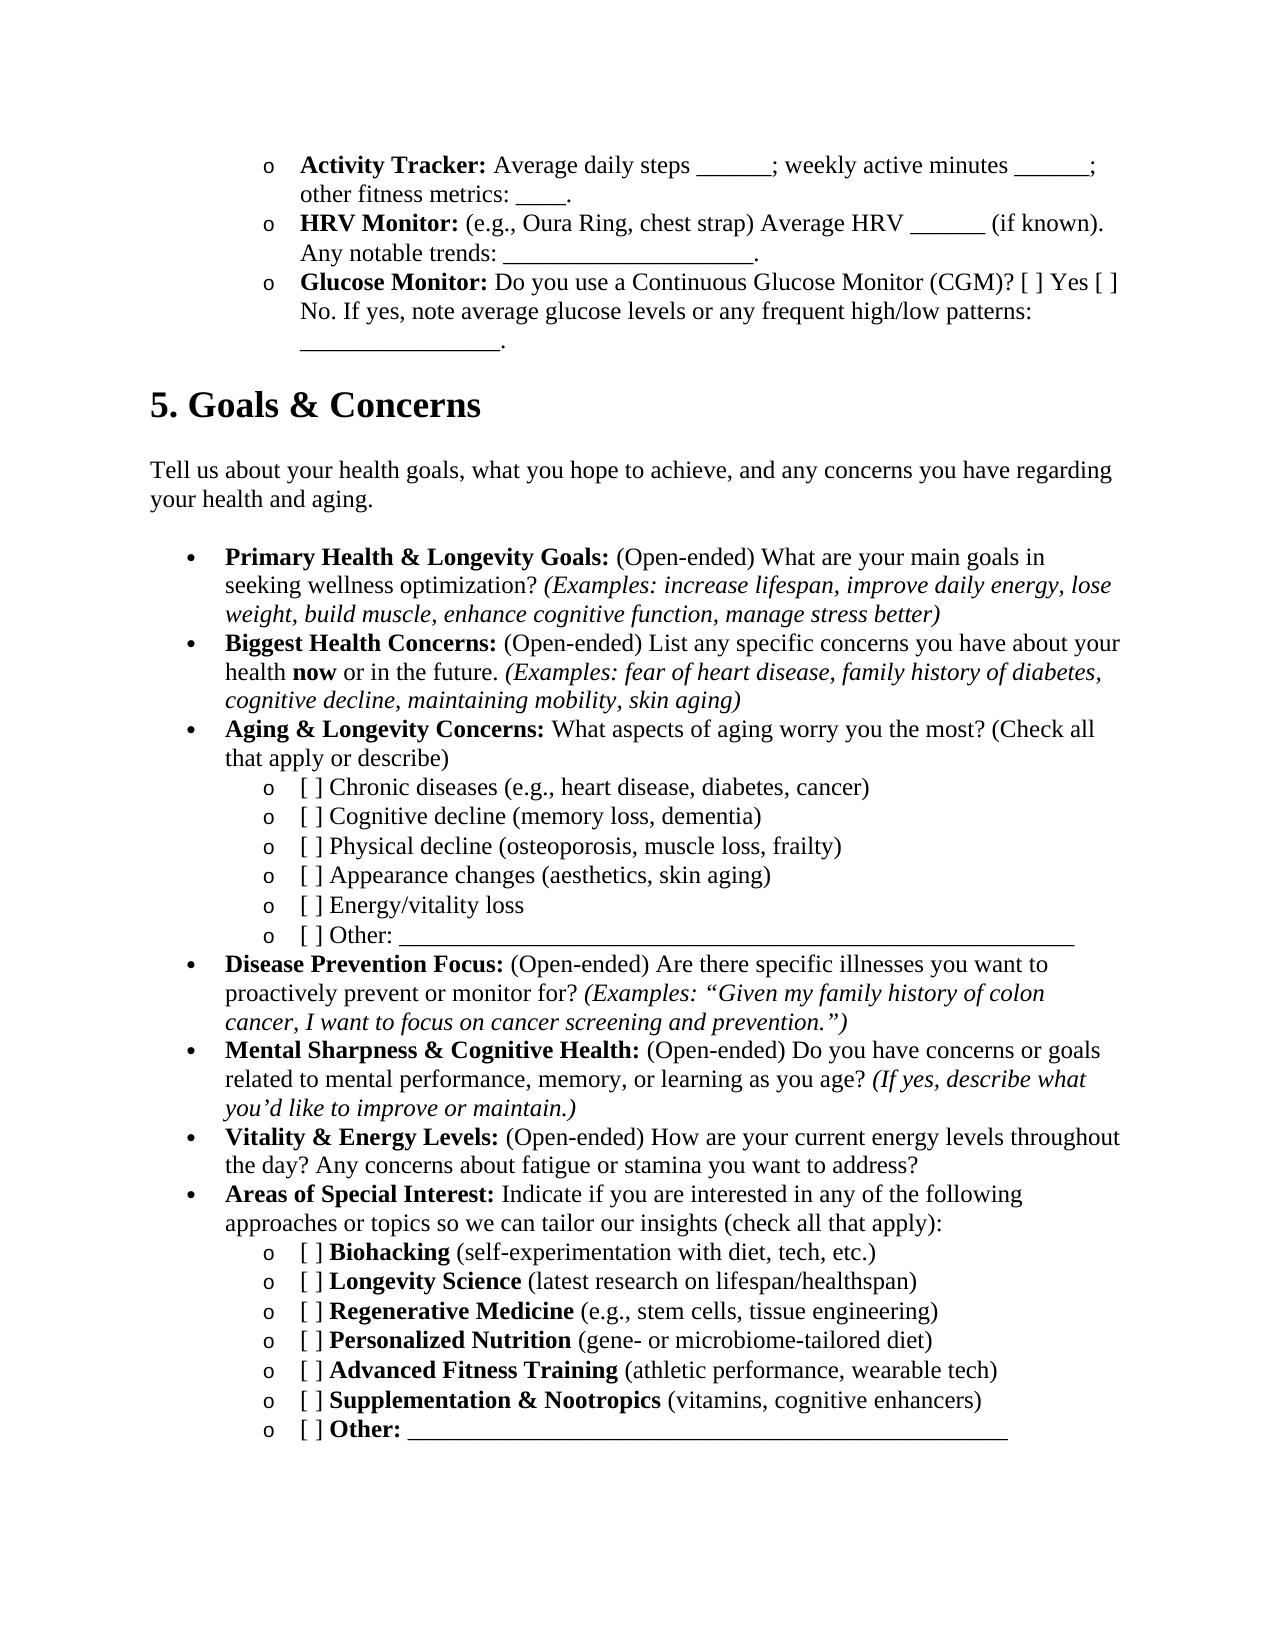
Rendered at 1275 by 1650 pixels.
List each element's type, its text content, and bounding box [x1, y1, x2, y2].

text Tell us about your health goals, what you hope to achieve, and any concerns you have regarding your health and aging. [150, 455, 1125, 513]
list [ ] Other: ______________________________________________________ [262, 920, 1125, 949]
list [ ] Biohacking (self-experimentation with diet, tech, etc.) [262, 1237, 1125, 1266]
list Primary Health & Longevity Goals: (Open-ended) What are your main goals in seeking wellness optimization? (Examples: increase lifespan, improve daily energy, lose weight, build muscle, enhance cognitive function, manage stress better) [187, 542, 1125, 628]
list Areas of Special Interest: Indicate if you are interested in any of the following approaches or topics so we can tailor our insights (check all that apply): [187, 1179, 1125, 1237]
list [ ] Advanced Fitness Training (athletic performance, wearable tech) [262, 1355, 1125, 1385]
list Activity Tracker: Average daily steps ______; weekly active minutes ______; other fitness metrics: ____. [262, 150, 1125, 208]
list [ ] Other: ________________________________________________ [262, 1414, 1125, 1444]
list [ ] Energy/vitality loss [262, 890, 1125, 920]
list [ ] Personalized Nutrition (gene- or microbiome-tailored diet) [262, 1326, 1125, 1355]
text 5. Goals & Concerns [150, 383, 1125, 426]
list Mental Sharpness & Cognitive Health: (Open-ended) Do you have concerns or goals related to mental performance, memory, or learning as you age? (If yes, describe what you’d like to improve or maintain.) [187, 1036, 1125, 1122]
list Aging & Longevity Concerns: What aspects of aging worry you the most? (Check all that apply or describe) [187, 714, 1125, 772]
list Biggest Health Concerns: (Open-ended) List any specific concerns you have about your health now or in the future. (Examples: fear of heart disease, family history of diabetes, cognitive decline, maintaining mobility, skin aging) [187, 628, 1125, 714]
list [ ] Supplementation & Nootropics (vitamins, cognitive enhancers) [262, 1385, 1125, 1414]
list [ ] Chronic diseases (e.g., heart disease, diabetes, cancer) [262, 772, 1125, 801]
list HRV Monitor: (e.g., Oura Ring, chest strap) Average HRV ______ (if known). Any notable trends: ____________________. [262, 208, 1125, 267]
list [ ] Appearance changes (aesthetics, skin aging) [262, 861, 1125, 890]
list [ ] Regenerative Medicine (e.g., stem cells, tissue engineering) [262, 1296, 1125, 1326]
list [ ] Cognitive decline (memory loss, dementia) [262, 801, 1125, 831]
list [ ] Physical decline (osteoporosis, muscle loss, frailty) [262, 831, 1125, 861]
list Disease Prevention Focus: (Open-ended) Are there specific illnesses you want to proactively prevent or monitor for? (Examples: “Given my family history of colon cancer, I want to focus on cancer screening and prevention.”) [187, 949, 1125, 1036]
list [ ] Longevity Science (latest research on lifespan/healthspan) [262, 1266, 1125, 1296]
list Vitality & Energy Levels: (Open-ended) How are your current energy levels throughout the day? Any concerns about fatigue or stamina you want to address? [187, 1122, 1125, 1179]
